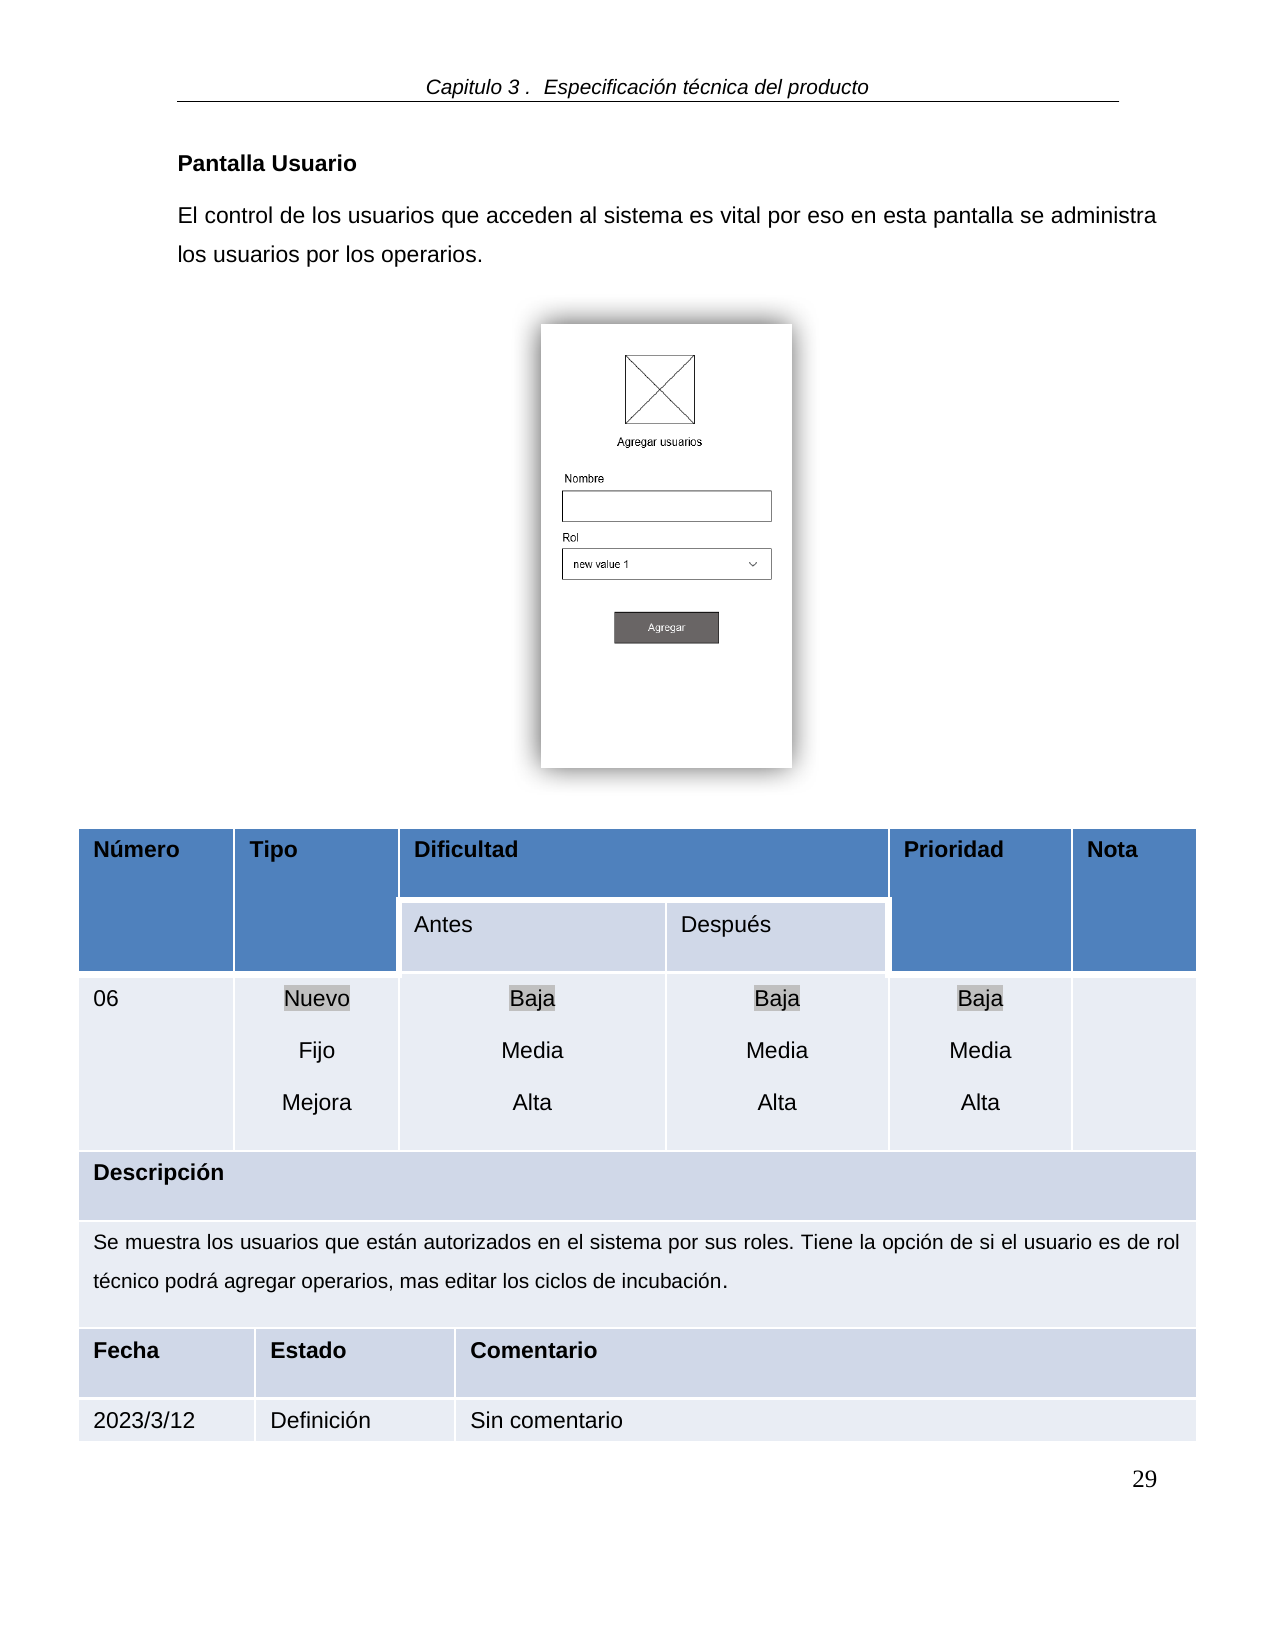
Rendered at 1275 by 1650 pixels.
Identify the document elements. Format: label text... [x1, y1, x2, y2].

table_cell [1073, 978, 1196, 1150]
table_cell Definición [256, 1400, 454, 1441]
table_header Prioridad [890, 829, 1071, 971]
picture [541, 324, 792, 768]
table_cell Baja Media Alta [400, 974, 665, 1150]
table_cell Baja Media Alta [890, 978, 1071, 1150]
table_header Nota [1073, 829, 1196, 971]
text Pantalla Usuario [177, 150, 1157, 176]
table_cell Descripción [79, 1152, 1196, 1220]
text El control de los usuarios que acceden al sistema es vital por eso en esta pantalla se administra los usuarios por los operarios. [177, 202, 1157, 268]
table_cell Fecha [79, 1329, 254, 1397]
table_cell Nuevo Fijo Mejora [235, 978, 398, 1150]
table_cell 2023/3/12 [79, 1400, 254, 1441]
table_header Número [79, 829, 233, 971]
table_cell Antes [402, 903, 665, 971]
table_cell Comentario [456, 1329, 1196, 1397]
table_cell Baja Media Alta [667, 974, 888, 1150]
table_cell Estado [256, 1329, 454, 1397]
table_header Tipo [235, 829, 398, 971]
table_cell Sin comentario [456, 1400, 1196, 1441]
table_header Dificultad [400, 829, 888, 897]
table_cell 06 [79, 978, 233, 1150]
table_cell Se muestra los usuarios que están autorizados en el sistema por sus roles. Tiene la opción de si el usuario es de rol técnico podrá agregar operarios, mas editar los ciclos de incubación. [79, 1222, 1196, 1327]
table_cell Después [667, 903, 885, 971]
